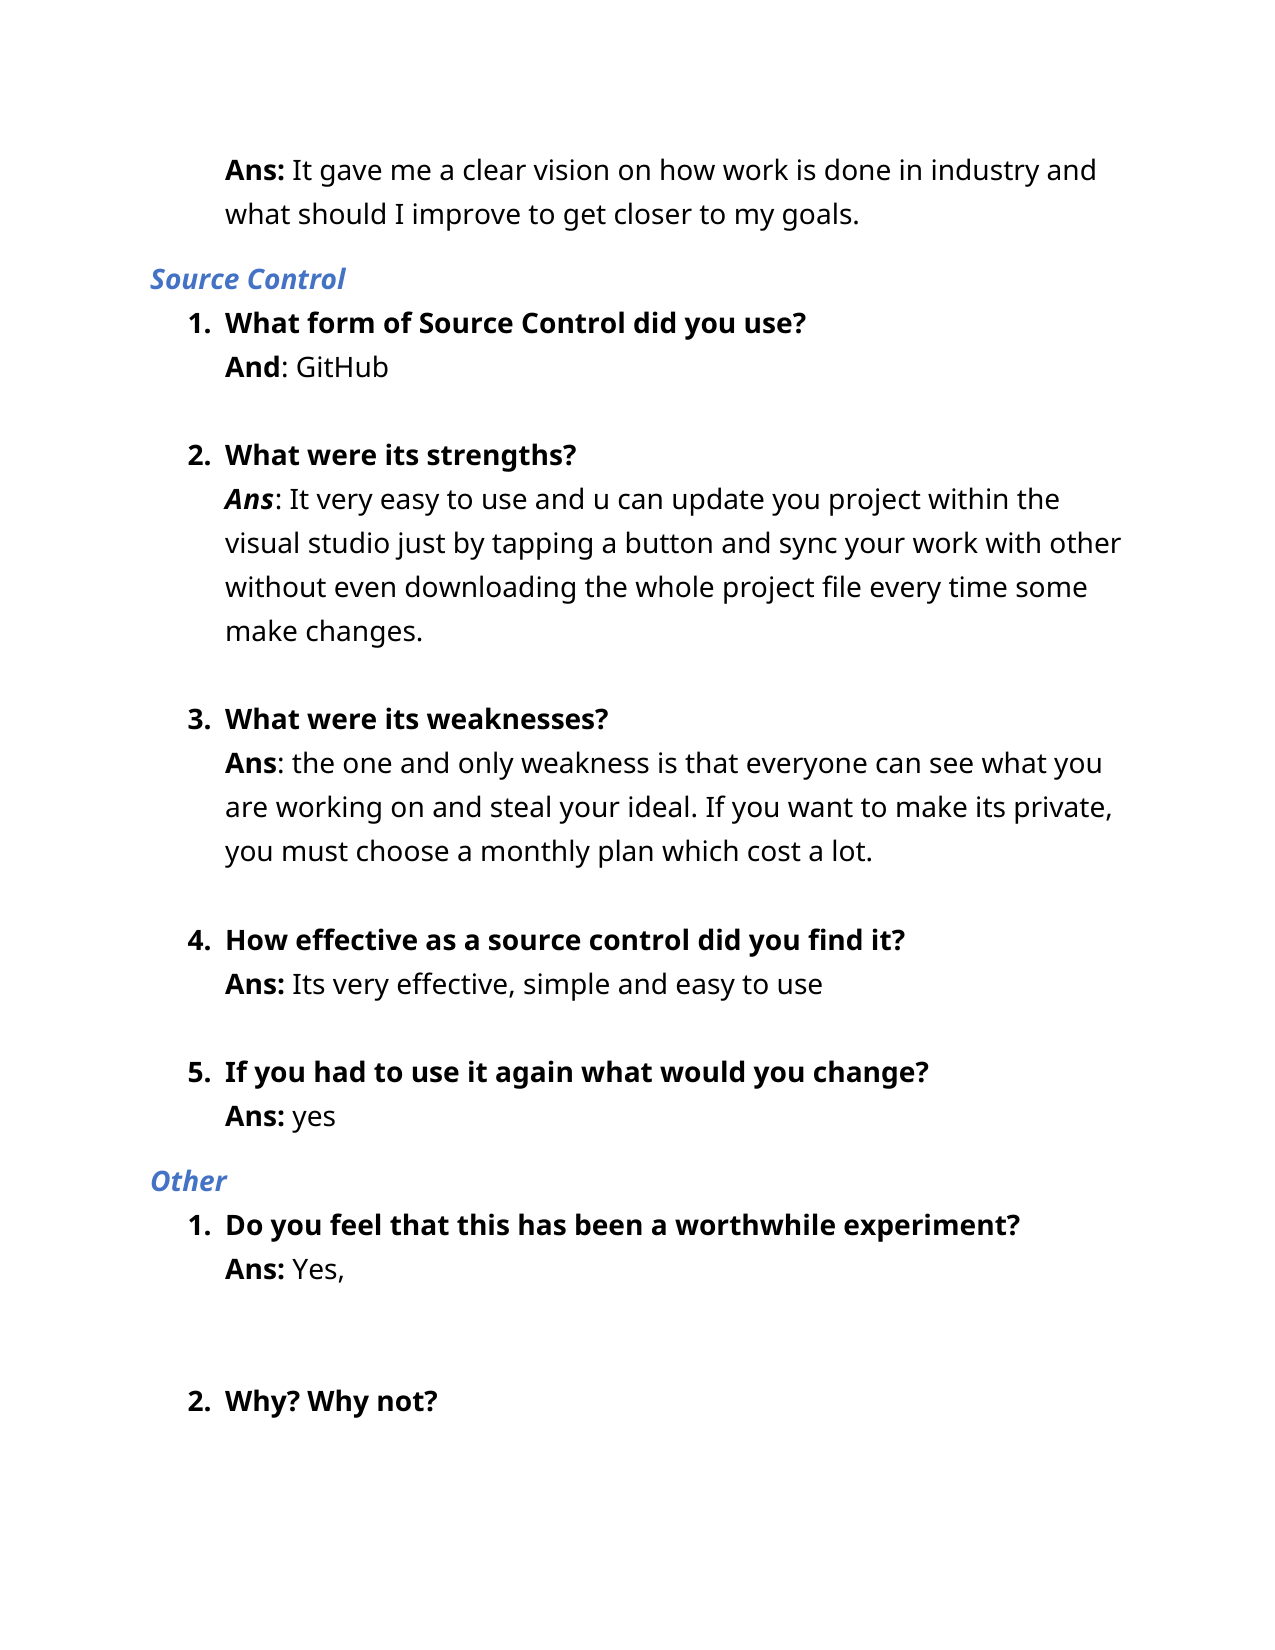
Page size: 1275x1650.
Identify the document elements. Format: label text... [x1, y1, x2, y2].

list Ans: the one and only weakness is that everyone can see what you are working on and steal your ideal. If you want to make its private, you must choose a monthly plan which cost a lot. [225, 744, 1125, 870]
subtitle Other [150, 1161, 1125, 1199]
subtitle Source Control [150, 259, 1125, 297]
list Ans: It very easy to use and u can update you project within the visual studio just by tapping a button and sync your work with other without even downloading the whole project file every time some make changes. [225, 479, 1125, 650]
list Why? Why not? [187, 1381, 1125, 1420]
list If you had to use it again what would you change? [187, 1052, 1125, 1090]
list Ans: Its very effective, simple and easy to use [225, 964, 1125, 1002]
list What were its strengths? [187, 435, 1125, 473]
list How effective as a source control did you find it? [187, 920, 1125, 958]
list Do you feel that this has been a worthwhile experiment? [187, 1205, 1125, 1243]
list What were its weaknesses? [187, 699, 1125, 738]
list Ans: yes [225, 1096, 1125, 1134]
list What form of Source Control did you use? [187, 303, 1125, 341]
list Ans: It gave me a clear vision on how work is done in industry and what should I improve to get closer to my goals. [225, 150, 1125, 232]
list And: GitHub [225, 347, 1125, 385]
list Ans: Yes, [225, 1249, 1125, 1287]
